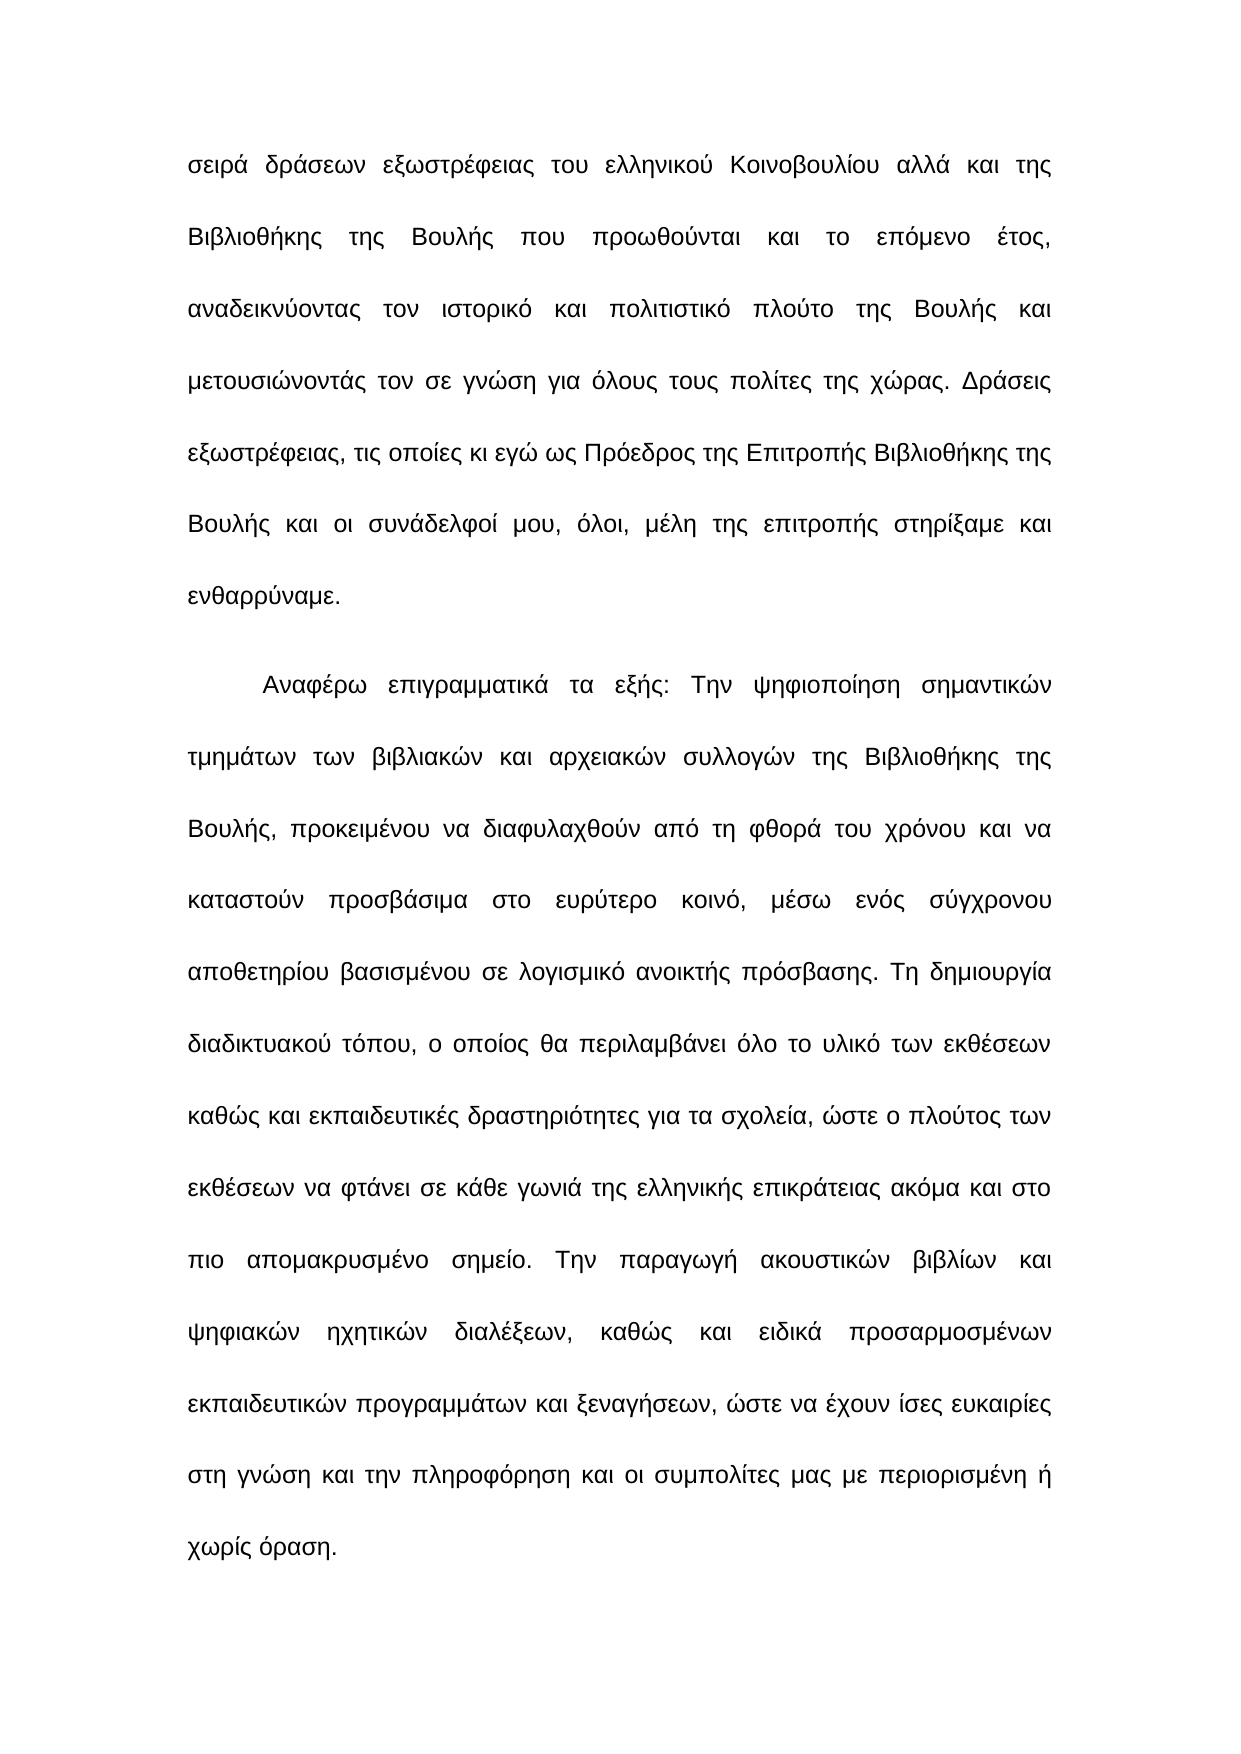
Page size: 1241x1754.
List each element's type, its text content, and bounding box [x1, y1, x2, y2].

text Αναφέρω επιγραμματικά τα εξής: Την ψηφιοποίηση σημαντικών τμημάτων των βιβλιακών και αρχειακών συλλογών της Βιβλιοθήκης της Βουλής, προκειμένου να διαφυλαχθούν από τη φθορά του χρόνου και να καταστούν προσβάσιμα στο ευρύτερο κοινό, μέσω ενός σύγχρονου αποθετηρίου βασισμένου σε λογισμικό ανοικτής πρόσβασης. Τη δημιουργία διαδικτυακού τόπου, ο οποίος θα περιλαμβάνει όλο το υλικό των εκθέσεων καθώς και εκπαιδευτικές δραστηριότητες για τα σχολεία, ώστε ο πλούτος των εκθέσεων να φτάνει σε κάθε γωνιά της ελληνικής επικράτειας ακόμα και στο πιο απομακρυσμένο σημείο. Την παραγωγή ακουστικών βιβλίων και ψηφιακών ηχητικών διαλέξεων, καθώς και ειδικά προσαρμοσμένων εκπαιδευτικών προγραμμάτων και ξεναγήσεων, ώστε να έχουν ίσες ευκαιρίες στη γνώση και την πληροφόρηση και οι συμπολίτες μας με περιορισμένη ή χωρίς όραση. [187, 670, 1053, 1561]
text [187, 150, 1053, 610]
